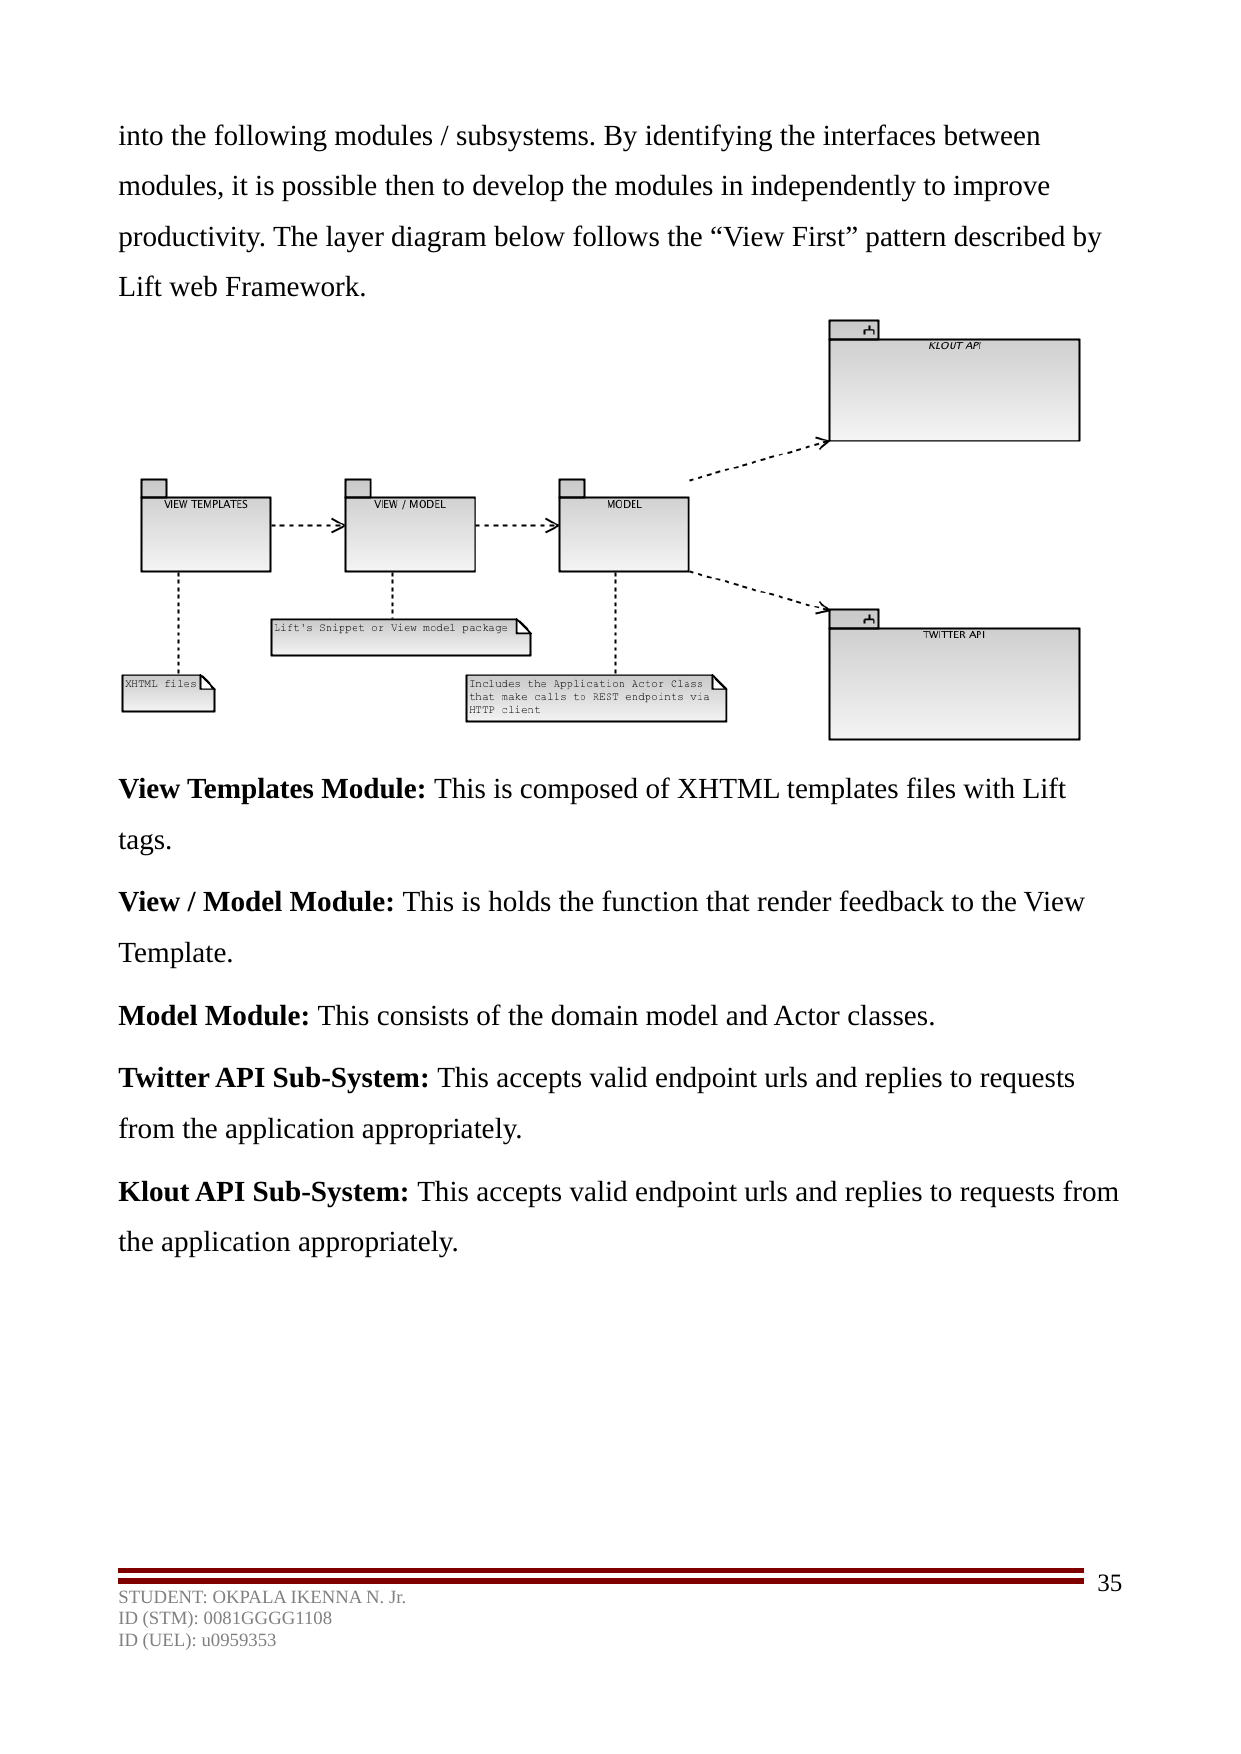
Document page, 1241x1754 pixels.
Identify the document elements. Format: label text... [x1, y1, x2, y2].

text Model Module: This consists of the domain model and Actor classes. [118, 998, 1122, 1031]
text View / Model Module: This is holds the function that render feedback to the View Template. [118, 884, 1122, 968]
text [118, 118, 1122, 744]
text Twitter API Sub-System: This accepts valid endpoint urls and replies to requests from the application appropriately. [118, 1061, 1122, 1144]
text View Templates Module: This is composed of XHTML templates files with Lift tags. [118, 771, 1122, 855]
picture [118, 317, 1085, 745]
text Klout API Sub-System: This accepts valid endpoint urls and replies to requests from the application appropriately. [118, 1174, 1122, 1257]
